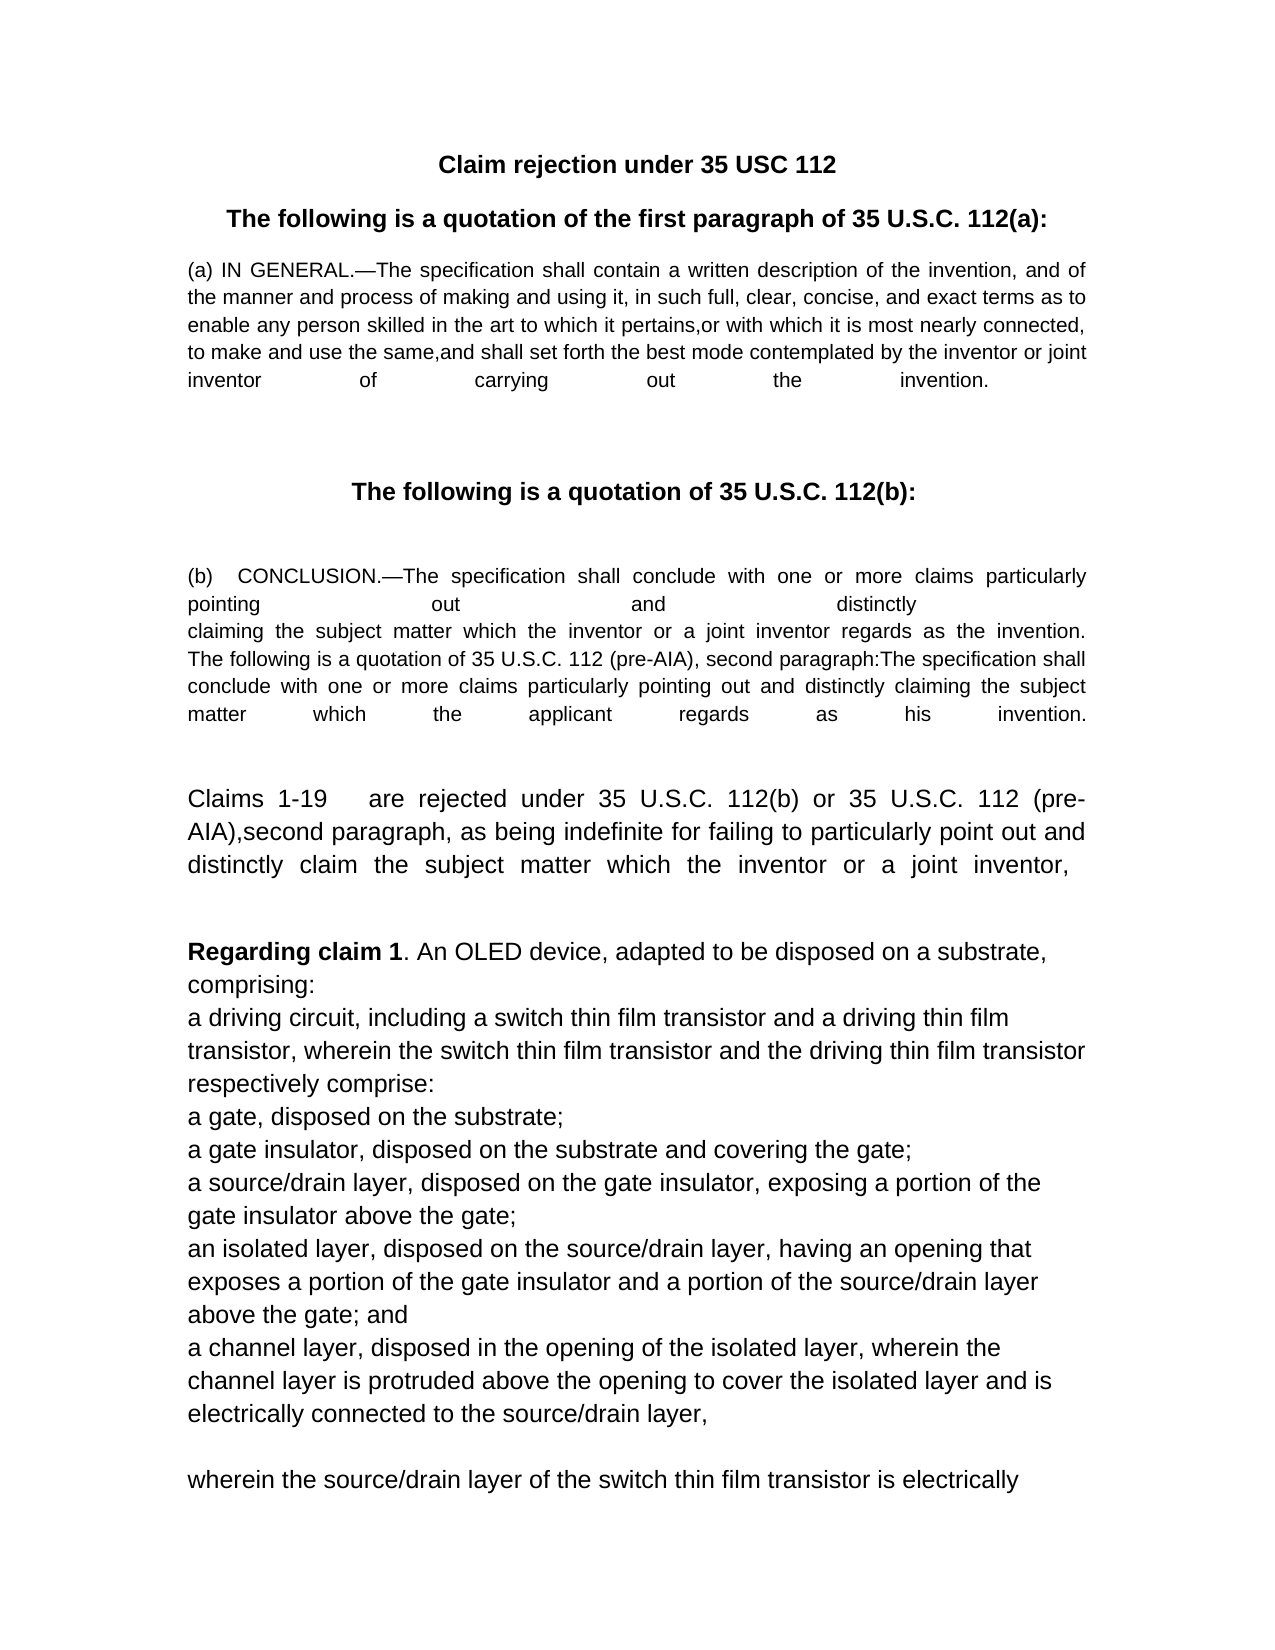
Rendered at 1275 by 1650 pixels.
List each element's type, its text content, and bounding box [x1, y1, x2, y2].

text (b) CONCLUSION.—The specification shall conclude with one or more claims particularly pointing out and distinctly claiming the subject matter which the inventor or a joint inventor regards as the invention. The following is a quotation of 35 U.S.C. 112 (pre-AIA), second paragraph:The specification shall conclude with one or more claims particularly pointing out and distinctly claiming the subject matter which the applicant regards as his invention. [187, 564, 1087, 759]
text (a) IN GENERAL.—The specification shall contain a written description of the invention, and of the manner and process of making and using it, in such full, clear, concise, and exact terms as to enable any person skilled in the art to which it pertains,or with which it is most nearly connected, to make and use the same,and shall set forth the best mode contemplated by the inventor or joint inventor of carrying out the invention. [187, 258, 1087, 452]
text Claims 1-19 are rejected under 35 U.S.C. 112(b) or 35 U.S.C. 112 (pre-AIA),second paragraph, as being indefinite for failing to particularly point out and distinctly claim the subject matter which the inventor or a joint inventor, [187, 784, 1087, 912]
text The following is a quotation of the first paragraph of 35 U.S.C. 112(a): [187, 204, 1087, 233]
text Claim rejection under 35 USC 112 [187, 150, 1087, 179]
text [187, 937, 1087, 1494]
text The following is a quotation of 35 U.S.C. 112(b): [187, 477, 1087, 539]
